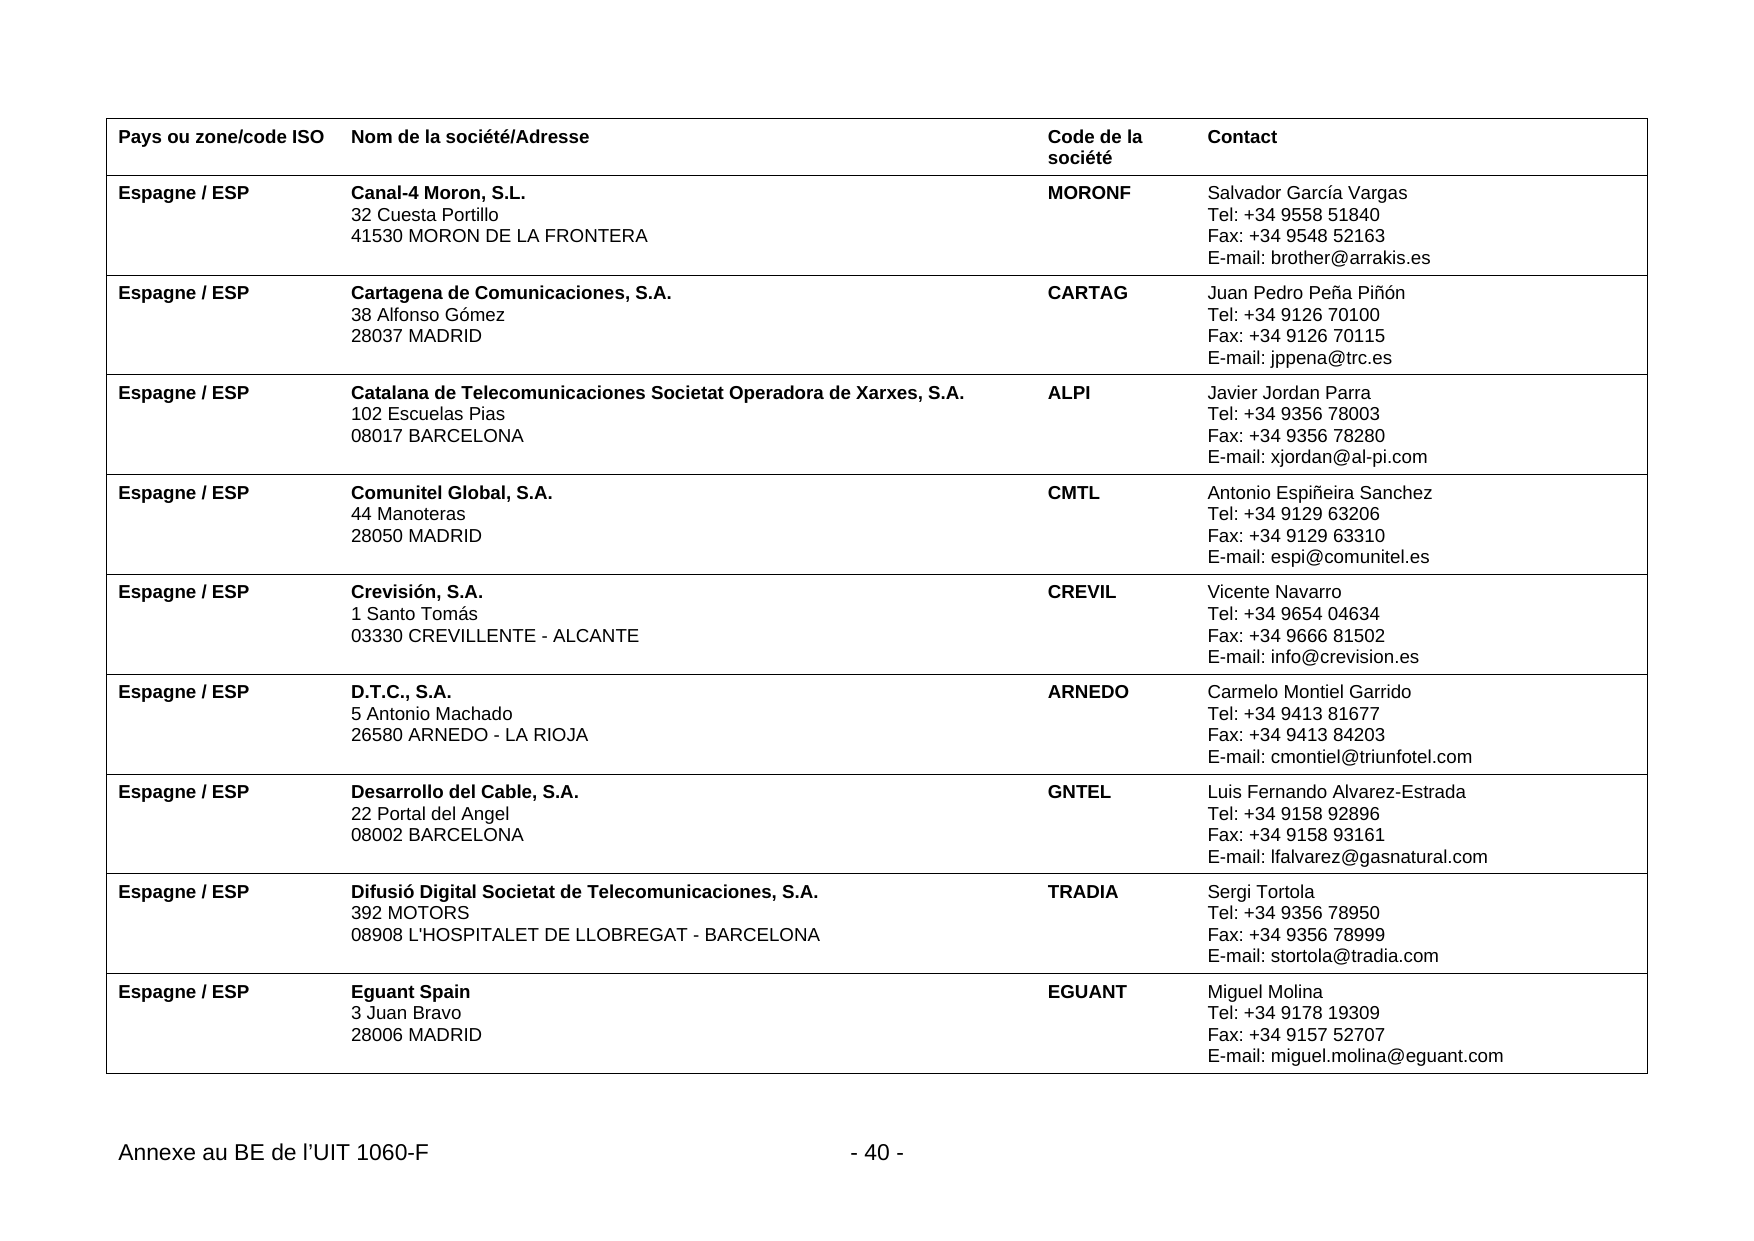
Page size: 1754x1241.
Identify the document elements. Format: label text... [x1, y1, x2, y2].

table_cell Espagne / ESP [107, 276, 339, 374]
table_cell Javier Jordan Parra Tel: +34 9356 78003 Fax: +34 9356 78280 E-mail: xjordan@al-pi.com [1196, 375, 1647, 474]
table_cell Sergi Tortola Tel: +34 9356 78950 Fax: +34 9356 78999 E-mail: stortola@tradia.com [1196, 874, 1647, 973]
table_cell Canal-4 Moron, S.L. 32 Cuesta Portillo 41530 MORON DE LA FRONTERA [340, 176, 1019, 274]
table_cell TRADIA [1019, 874, 1196, 973]
table_cell D.T.C., S.A. 5 Antonio Machado 26580 ARNEDO - LA RIOJA [340, 675, 1019, 773]
table_cell Miguel Molina Tel: +34 9178 19309 Fax: +34 9157 52707 E-mail: miguel.molina@eguant.com [1196, 974, 1647, 1073]
table_cell Salvador García Vargas Tel: +34 9558 51840 Fax: +34 9548 52163 E-mail: brother@arrakis.es [1196, 176, 1647, 274]
table_cell GNTEL [1019, 775, 1196, 873]
table_cell Juan Pedro Peña Piñón Tel: +34 9126 70100 Fax: +34 9126 70115 E-mail: jppena@trc.es [1196, 276, 1647, 374]
table_cell Vicente Navarro Tel: +34 9654 04634 Fax: +34 9666 81502 E-mail: info@crevision.es [1196, 575, 1647, 674]
table_cell ALPI [1019, 375, 1196, 474]
table_cell Espagne / ESP [107, 176, 339, 274]
table_cell Catalana de Telecomunicaciones Societat Operadora de Xarxes, S.A. 102 Escuelas Pias 08017 BARCELONA [340, 375, 1019, 474]
table_cell Espagne / ESP [107, 974, 339, 1073]
table_cell ARNEDO [1019, 675, 1196, 773]
table_cell Espagne / ESP [107, 575, 339, 674]
table_header Contact [1196, 119, 1647, 175]
table_header Code de la société [1019, 119, 1196, 175]
table_cell Comunitel Global, S.A. 44 Manoteras 28050 MADRID [340, 475, 1019, 574]
table_cell Espagne / ESP [107, 874, 339, 973]
table_cell Espagne / ESP [107, 775, 339, 873]
table_cell Cartagena de Comunicaciones, S.A. 38 Alfonso Gómez 28037 MADRID [340, 276, 1019, 374]
table_cell Espagne / ESP [107, 475, 339, 574]
table_cell CREVIL [1019, 575, 1196, 674]
table_cell CMTL [1019, 475, 1196, 574]
table_cell Carmelo Montiel Garrido Tel: +34 9413 81677 Fax: +34 9413 84203 E-mail: cmontiel@triunfotel.com [1196, 675, 1647, 773]
table_cell Crevisión, S.A. 1 Santo Tomás 03330 CREVILLENTE - ALCANTE [340, 575, 1019, 674]
table_cell MORONF [1019, 176, 1196, 274]
table_cell EGUANT [1019, 974, 1196, 1073]
table_cell Desarrollo del Cable, S.A. 22 Portal del Angel 08002 BARCELONA [340, 775, 1019, 873]
table_header Pays ou zone/code ISO [107, 119, 339, 175]
table_cell Espagne / ESP [107, 375, 339, 474]
table_header Nom de la société/Adresse [340, 119, 1019, 175]
table_cell Eguant Spain 3 Juan Bravo 28006 MADRID [340, 974, 1019, 1073]
table_cell Antonio Espiñeira Sanchez Tel: +34 9129 63206 Fax: +34 9129 63310 E-mail: espi@comunitel.es [1196, 475, 1647, 574]
table_cell CARTAG [1019, 276, 1196, 374]
table_cell Espagne / ESP [107, 675, 339, 773]
table_cell Luis Fernando Alvarez-Estrada Tel: +34 9158 92896 Fax: +34 9158 93161 E-mail: lfalvarez@gasnatural.com [1196, 775, 1647, 873]
table_cell Difusió Digital Societat de Telecomunicaciones, S.A. 392 MOTORS 08908 L'HOSPITALET DE LLOBREGAT - BARCELONA [340, 874, 1019, 973]
